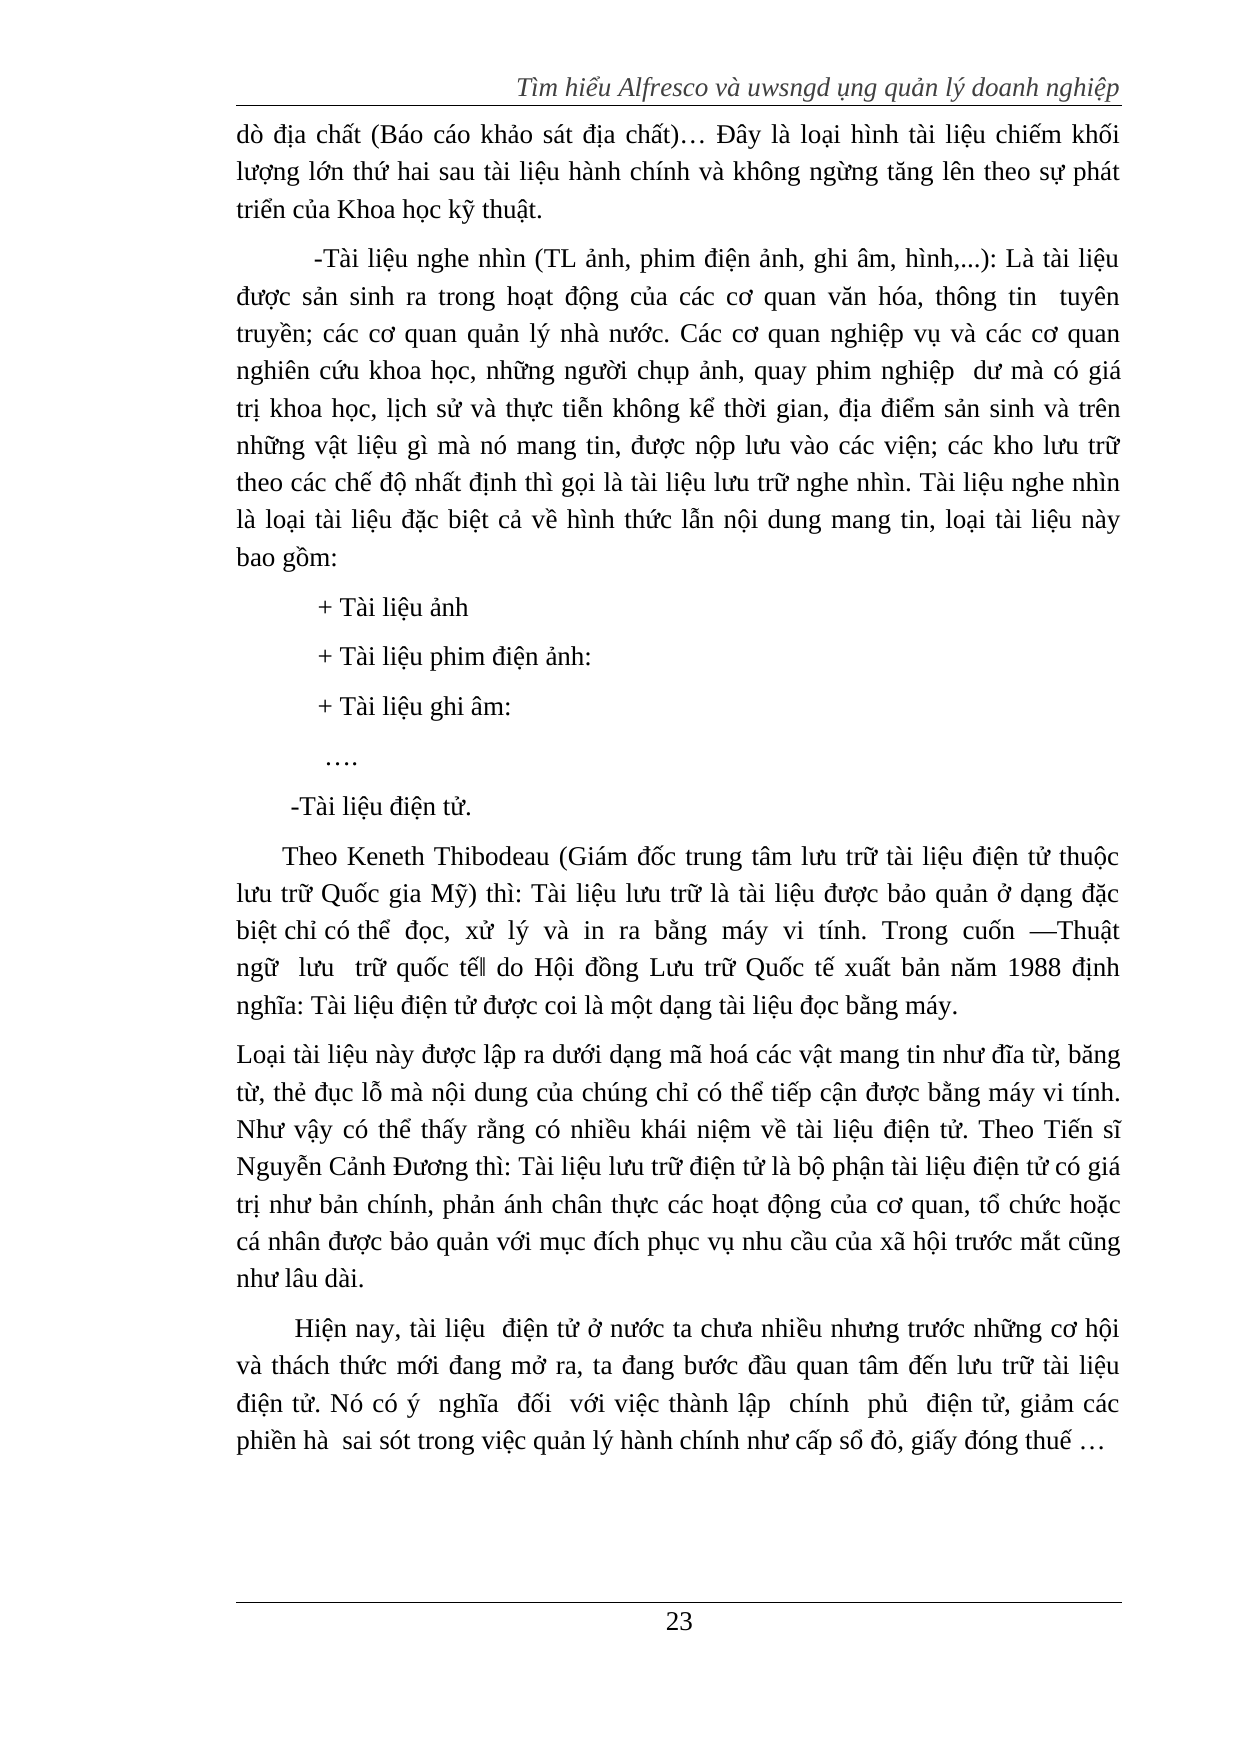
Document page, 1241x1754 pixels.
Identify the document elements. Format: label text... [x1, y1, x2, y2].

text + Tài liệu ghi âm: [236, 690, 1122, 721]
text + Tài liệu ảnh [236, 591, 1122, 622]
text -Tài liệu nghe nhìn (TL ảnh, phim điện ảnh, ghi âm, hình,...): Là tài liệu được sản sinh ra trong hoạt động của các cơ quan văn hóa, thông tin tuyên truyền; các cơ quan quản lý nhà nước. Các cơ quan nghiệp vụ và các cơ quan nghiên cứu khoa học, những người chụp ảnh, quay phim nghiệp dư mà có giá trị khoa học, lịch sử và thực tiễn không kể thời gian, địa điểm sản sinh và trên những vật liệu gì mà nó mang tin, được nộp lưu vào các viện; các kho lưu trữ theo các chế độ nhất định thì gọi là tài liệu lưu trữ nghe nhìn. Tài liệu nghe nhìn là loại tài liệu đặc biệt cả về hình thức lẫn nội dung mang tin, loại tài liệu này bao gồm: [236, 242, 1122, 572]
text Hiện nay, tài liệu điện tử ở nước ta chưa nhiều nhưng trước những cơ hội và thách thức mới đang mở ra, ta đang bước đầu quan tâm đến lưu trữ tài liệu điện tử. Nó có ý nghĩa đối với việc thành lập chính phủ điện tử, giảm các phiền hà sai sót trong việc quản lý hành chính như cấp sổ đỏ, giấy đóng thuế … [236, 1312, 1122, 1455]
text + Tài liệu phim điện ảnh: [236, 640, 1122, 672]
text …. [236, 740, 1122, 771]
text Loại tài liệu này được lập ra dưới dạng mã hoá các vật mang tin như đĩa từ, băng từ, thẻ đục lỗ mà nội dung của chúng chỉ có thể tiếp cận được bằng máy vi tính. Như vậy có thể thấy rằng có nhiều khái niệm về tài liệu điện tử. Theo Tiến sĩ Nguyễn Cảnh Đương thì: Tài liệu lưu trữ điện tử là bộ phận tài liệu điện tử có giá trị như bản chính, phản ánh chân thực các hoạt động của cơ quan, tổ chức hoặc cá nhân được bảo quản với mục đích phục vụ nhu cầu của xã hội trước mắt cũng như lâu dài. [236, 1038, 1122, 1293]
text -Tài liệu điện tử. [236, 790, 1122, 821]
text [236, 118, 1122, 224]
text Theo Keneth Thibodeau (Giám đốc trung tâm lưu trữ tài liệu điện tử thuộc lưu trữ Quốc gia Mỹ) thì: Tài liệu lưu trữ là tài liệu được bảo quản ở dạng đặc biệt chỉ có thể đọc, xử lý và in ra bằng máy vi tính. Trong cuốn ―Thuật ngữ lưu trữ quốc tế‖ do Hội đồng Lưu trữ Quốc tế xuất bản năm 1988 định nghĩa: Tài liệu điện tử được coi là một dạng tài liệu đọc bằng máy. [236, 839, 1122, 1020]
